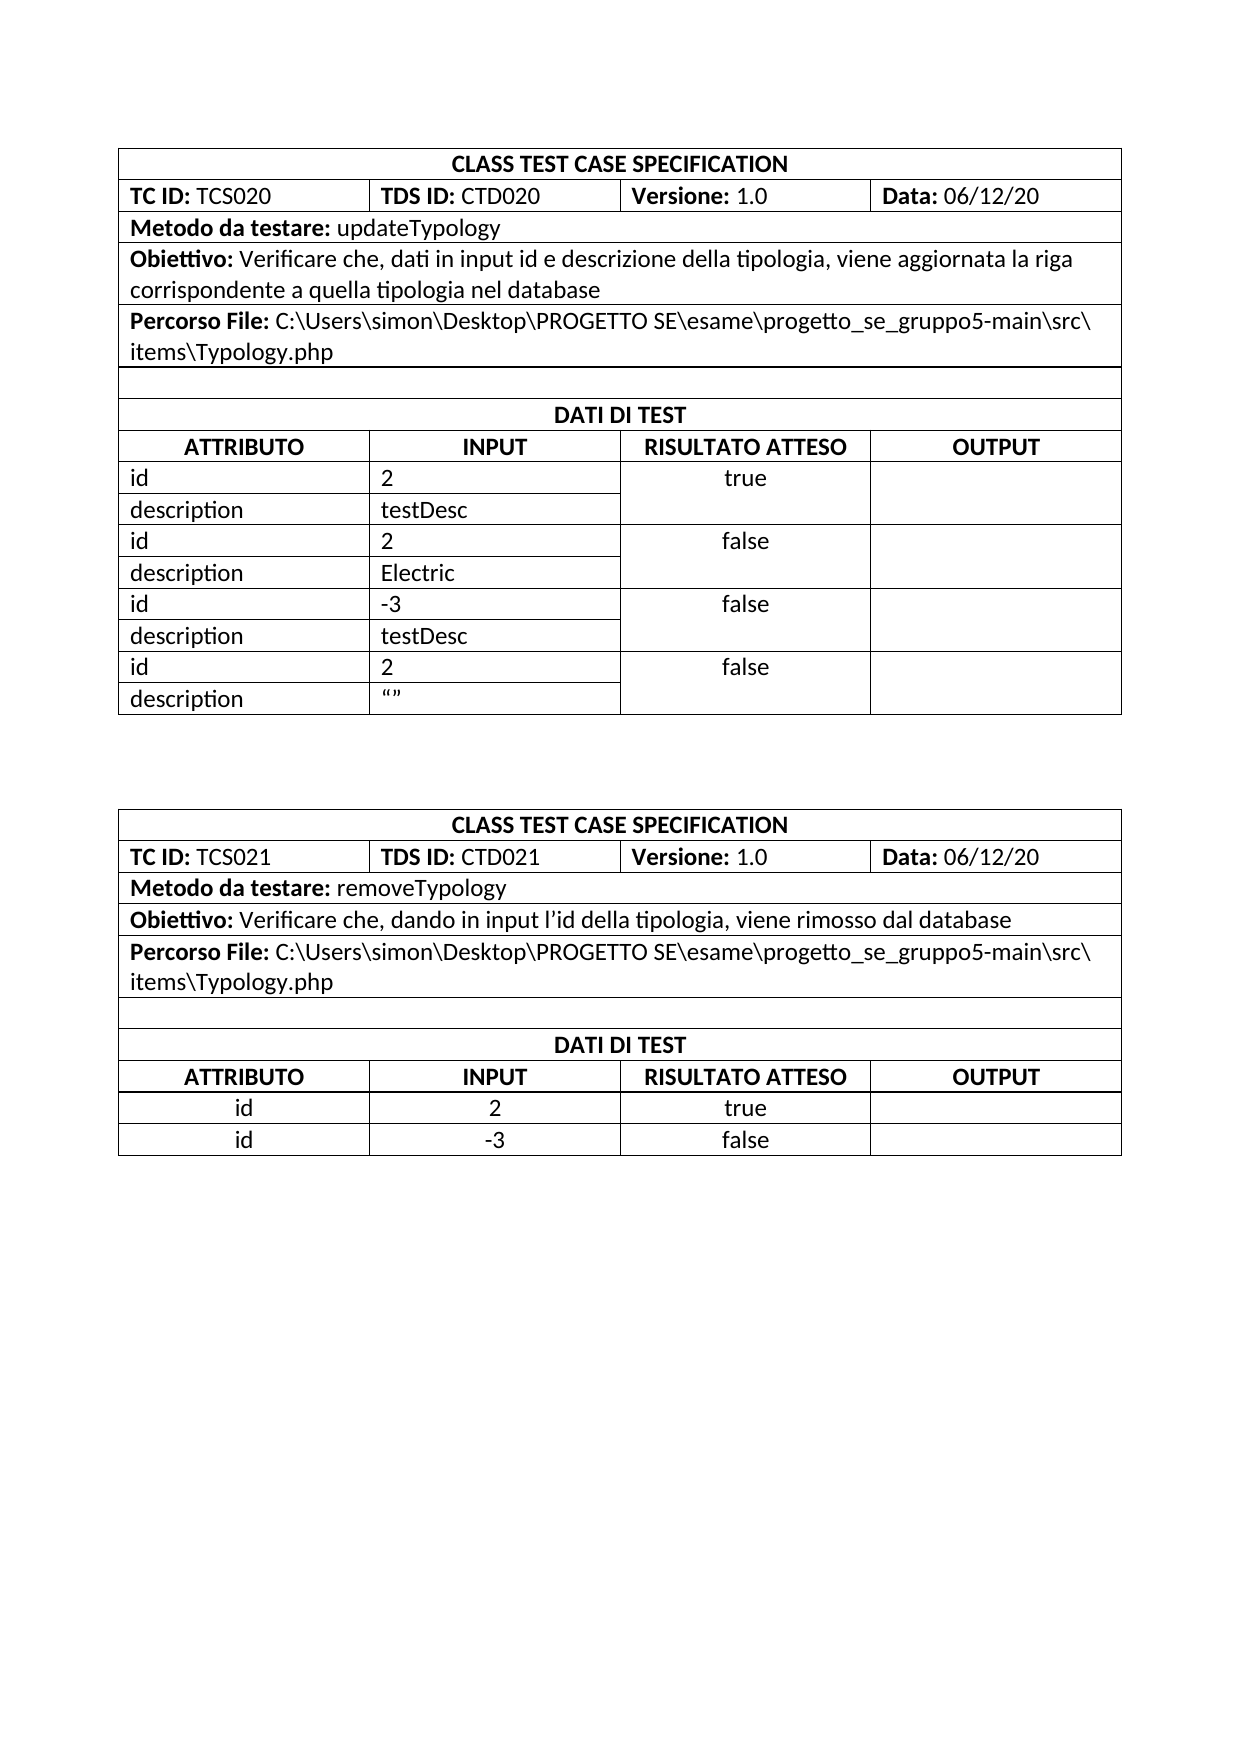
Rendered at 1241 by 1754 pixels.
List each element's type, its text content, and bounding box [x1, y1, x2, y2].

table_cell [871, 525, 1121, 587]
table_cell -3 [370, 1124, 620, 1154]
table_cell testDesc [370, 620, 620, 651]
table_cell 2 [370, 1093, 620, 1123]
table_cell true [621, 462, 870, 524]
table_cell id [119, 1124, 369, 1154]
table_cell [871, 589, 1121, 651]
table_cell false [621, 589, 870, 651]
table_cell Metodo da testare: removeTypology [119, 873, 1121, 903]
table_cell TDS ID: CTD020 [370, 180, 620, 211]
table_cell [871, 462, 1121, 524]
table_cell Percorso File: C:\Users\simon\Desktop\PROGETTO SE\esame\progetto_se_gruppo5-main\src\items\Typology.php [119, 305, 1121, 366]
table_cell Versione: 1.0 [621, 180, 870, 211]
table_cell description [119, 494, 369, 524]
table_cell [871, 1124, 1121, 1154]
table_cell TC ID: TCS021 [119, 841, 369, 872]
table_cell [871, 652, 1121, 714]
table_cell -3 [370, 589, 620, 619]
table_cell id [119, 525, 369, 556]
table_cell id [119, 1093, 369, 1123]
table_cell Data: 06/12/20 [871, 180, 1121, 211]
table_cell false [621, 525, 870, 587]
table_cell 2 [370, 525, 620, 556]
table_cell id [119, 589, 369, 619]
table_cell Obiettivo: Verificare che, dando in input l’id della tipologia, viene rimosso dal database [119, 904, 1121, 935]
table_cell TC ID: TCS020 [119, 180, 369, 211]
table_cell id [119, 652, 369, 682]
table_cell false [621, 652, 870, 714]
table_cell Data: 06/12/20 [871, 841, 1121, 872]
table_cell DATI DI TEST [119, 1029, 1121, 1060]
table_cell [119, 368, 1121, 398]
table_cell ATTRIBUTO [119, 431, 369, 461]
table_cell ATTRIBUTO [119, 1061, 369, 1091]
table_cell [119, 998, 1121, 1028]
table_cell Electric [370, 557, 620, 587]
table_cell RISULTATO ATTESO [621, 1061, 870, 1091]
table_cell INPUT [370, 431, 620, 461]
table_cell TDS ID: CTD021 [370, 841, 620, 872]
table_header CLASS TEST CASE SPECIFICATION [119, 810, 1121, 840]
table_cell Versione: 1.0 [621, 841, 870, 872]
table_cell Percorso File: C:\Users\simon\Desktop\PROGETTO SE\esame\progetto_se_gruppo5-main\src\items\Typology.php [119, 936, 1121, 997]
table_cell testDesc [370, 494, 620, 524]
table_cell id [119, 462, 369, 493]
table_cell INPUT [370, 1061, 620, 1091]
table_cell DATI DI TEST [119, 399, 1121, 429]
table_cell description [119, 557, 369, 587]
table_cell Obiettivo: Verificare che, dati in input id e descrizione della tipologia, viene aggiornata la riga corrispondente a quella tipologia nel database [119, 243, 1121, 304]
table_cell true [621, 1093, 870, 1123]
table_cell Metodo da testare: updateTypology [119, 212, 1121, 242]
table_cell OUTPUT [871, 1061, 1121, 1091]
table_cell description [119, 683, 369, 714]
table_cell RISULTATO ATTESO [621, 431, 870, 461]
table_cell “” [370, 683, 620, 714]
table_cell 2 [370, 652, 620, 682]
table_cell false [621, 1124, 870, 1154]
table_cell 2 [370, 462, 620, 493]
table_cell [871, 1093, 1121, 1123]
table_header CLASS TEST CASE SPECIFICATION [119, 149, 1121, 179]
table_cell description [119, 620, 369, 651]
table_cell OUTPUT [871, 431, 1121, 461]
